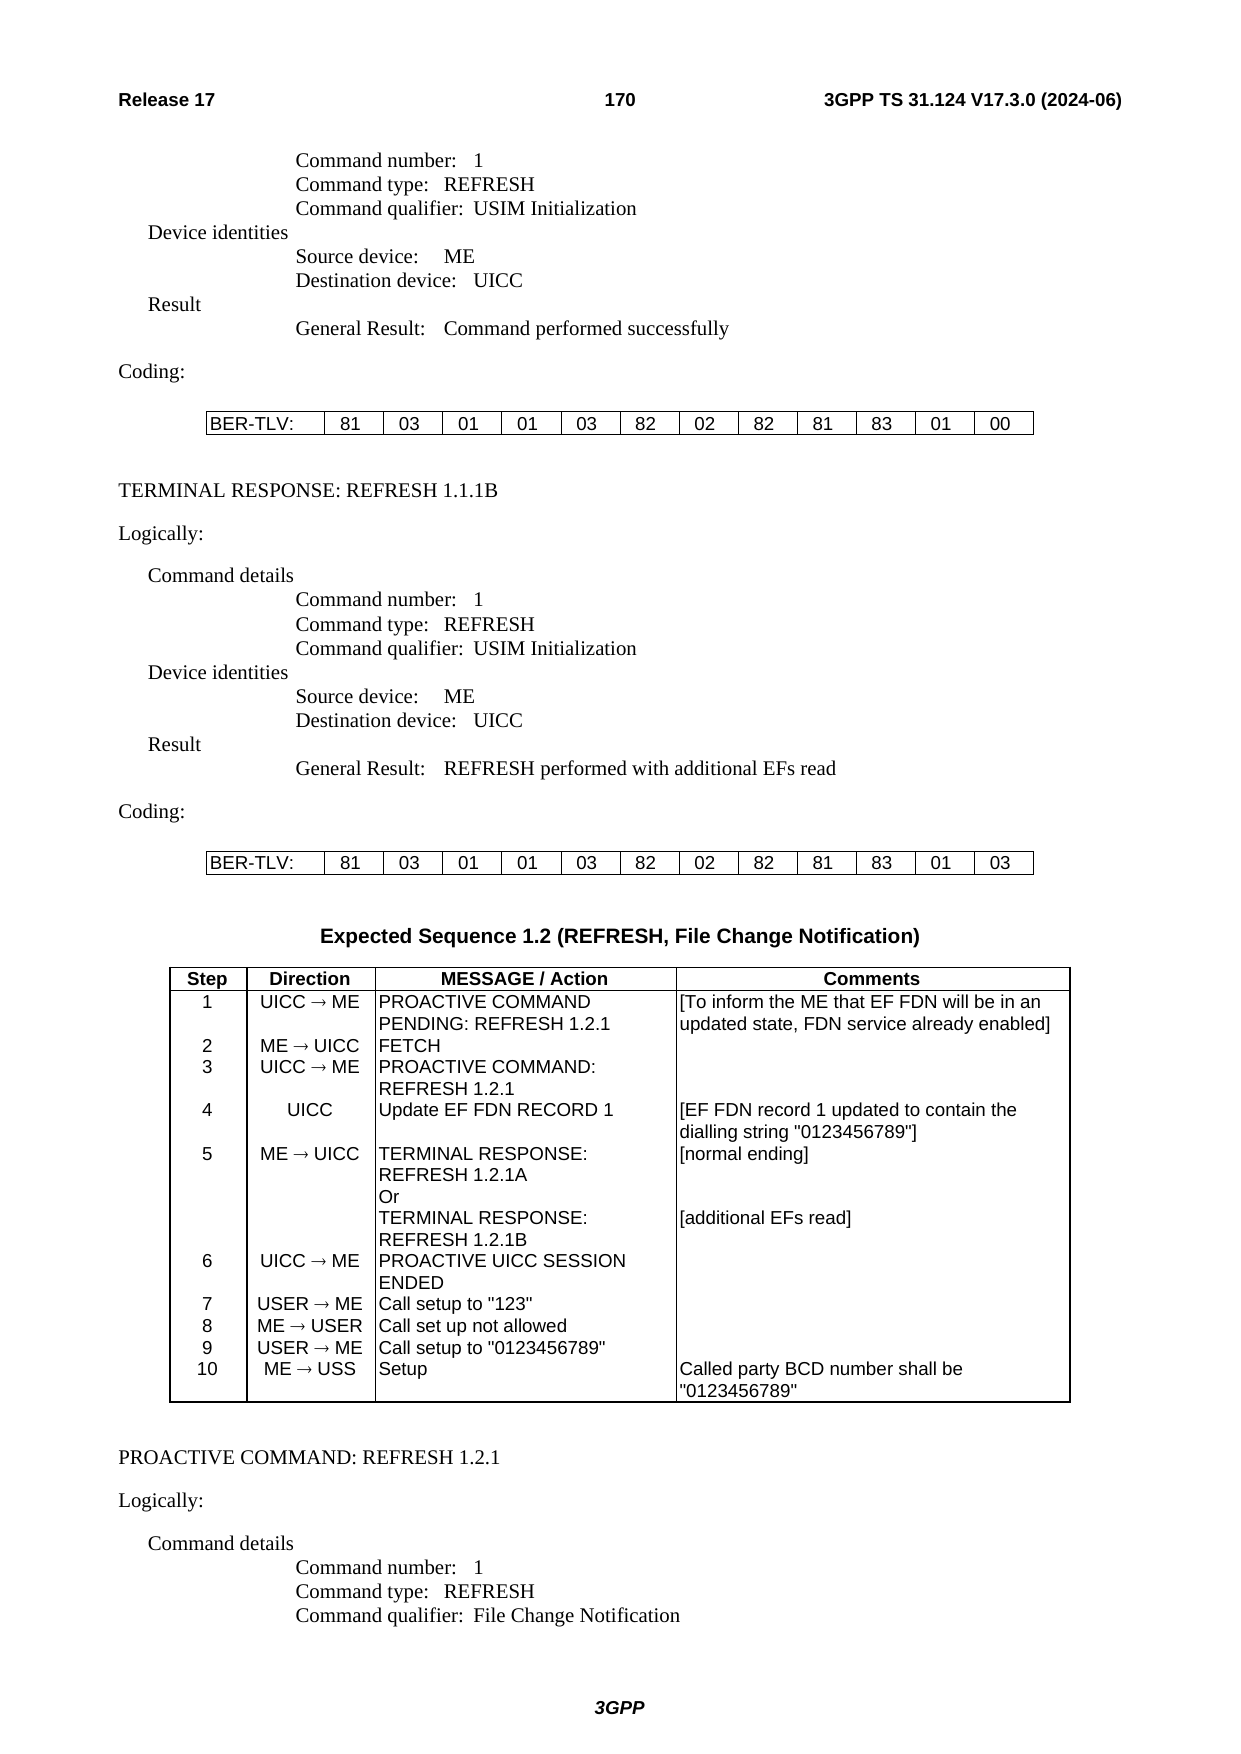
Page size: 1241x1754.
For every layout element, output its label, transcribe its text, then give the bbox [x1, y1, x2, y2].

text Result [148, 732, 1122, 756]
text Command type: REFRESH [148, 611, 1122, 636]
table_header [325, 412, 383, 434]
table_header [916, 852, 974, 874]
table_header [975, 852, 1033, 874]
text Device identities [148, 220, 1122, 244]
text Destination device: UICC [148, 708, 1122, 732]
text Command details [148, 1531, 1122, 1555]
text Coding: [118, 799, 1122, 823]
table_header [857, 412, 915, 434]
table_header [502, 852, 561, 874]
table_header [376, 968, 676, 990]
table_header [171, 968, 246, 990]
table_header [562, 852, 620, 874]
text Source device: ME [148, 684, 1122, 708]
text General Result: REFRESH performed with additional EFs read [148, 756, 1122, 780]
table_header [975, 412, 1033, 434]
text Command qualifier: File Change Notification [148, 1603, 1122, 1627]
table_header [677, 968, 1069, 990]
text Command number: 1 [148, 587, 1122, 611]
text Command qualifier: USIM Initialization [148, 636, 1122, 659]
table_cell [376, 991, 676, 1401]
text Expected Sequence 1.2 (REFRESH, File Change Notification) [118, 924, 1122, 948]
text Command type: REFRESH [148, 172, 1122, 196]
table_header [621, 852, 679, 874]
text Command qualifier: USIM Initialization [148, 196, 1122, 220]
text Destination device: UICC [148, 268, 1122, 292]
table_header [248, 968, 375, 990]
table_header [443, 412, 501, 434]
text PROACTIVE COMMAND: REFRESH 1.2.1 [118, 1445, 1122, 1469]
text General Result: Command performed successfully [148, 316, 1122, 340]
text TERMINAL RESPONSE: REFRESH 1.1.1B [118, 478, 1122, 502]
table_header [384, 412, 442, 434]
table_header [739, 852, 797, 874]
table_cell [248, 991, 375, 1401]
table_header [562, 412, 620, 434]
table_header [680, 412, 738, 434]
text Logically: [118, 1488, 1122, 1512]
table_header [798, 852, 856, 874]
text Result [148, 292, 1122, 316]
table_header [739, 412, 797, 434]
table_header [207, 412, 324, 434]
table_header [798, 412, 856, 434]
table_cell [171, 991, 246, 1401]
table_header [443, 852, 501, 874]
text Command number: 1 [148, 147, 1122, 172]
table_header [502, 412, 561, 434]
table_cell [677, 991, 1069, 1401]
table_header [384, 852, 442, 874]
text Logically: [118, 521, 1122, 544]
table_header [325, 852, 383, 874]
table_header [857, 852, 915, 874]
text Source device: ME [148, 244, 1122, 268]
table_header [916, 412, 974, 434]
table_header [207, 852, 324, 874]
text Coding: [118, 359, 1122, 383]
text Command type: REFRESH [148, 1579, 1122, 1603]
text Command details [148, 563, 1122, 587]
text Command number: 1 [148, 1555, 1122, 1579]
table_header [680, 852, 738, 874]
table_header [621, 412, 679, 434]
text Device identities [148, 659, 1122, 684]
